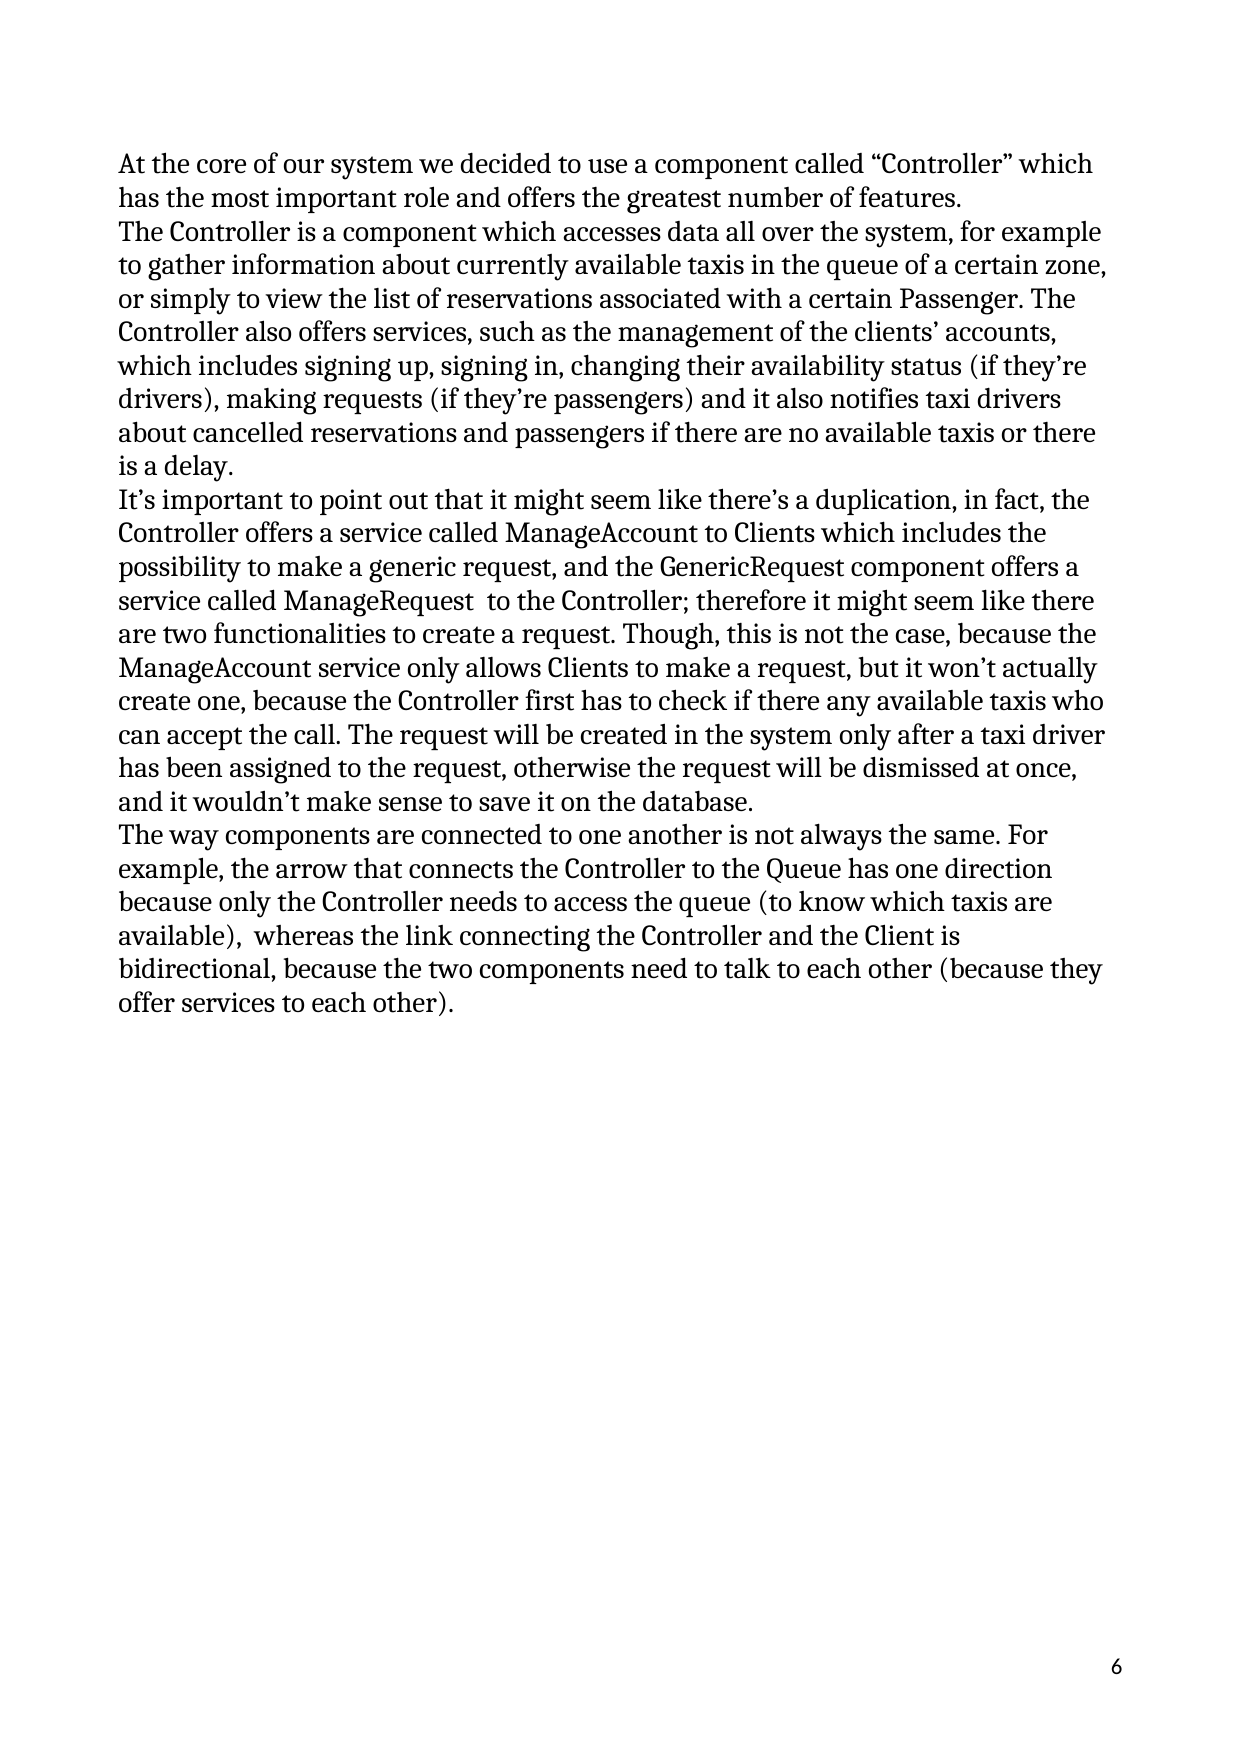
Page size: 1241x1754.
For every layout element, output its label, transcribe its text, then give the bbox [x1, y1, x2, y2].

text The way components are connected to one another is not always the same. For example, the arrow that connects the Controller to the Queue has one direction because only the Controller needs to access the queue (to know which taxis are available), whereas the link connecting the Controller and the Client is bidirectional, because the two components need to talk to each other (because they offer services to each other). [118, 818, 1122, 1020]
text The Controller is a component which accesses data all over the system, for example to gather information about currently available taxis in the queue of a certain zone, or simply to view the list of reservations associated with a certain Passenger. The Controller also offers services, such as the management of the clients’ accounts, which includes signing up, signing in, changing their availability status (if they’re drivers), making requests (if they’re passengers) and it also notifies taxi drivers about cancelled reservations and passengers if there are no available taxis or there is a delay. [118, 215, 1122, 483]
text At the core of our system we decided to use a component called “Controller” which has the most important role and offers the greatest number of features. [118, 148, 1122, 215]
text It’s important to point out that it might seem like there’s a duplication, in fact, the Controller offers a service called ManageAccount to Clients which includes the possibility to make a generic request, and the GenericRequest component offers a service called ManageRequest to the Controller; therefore it might seem like there are two functionalities to create a request. Though, this is not the case, because the ManageAccount service only allows Clients to make a request, but it won’t actually create one, because the Controller first has to check if there any available taxis who can accept the call. The request will be created in the system only after a taxi driver has been assigned to the request, otherwise the request will be dismissed at once, and it wouldn’t make sense to save it on the database. [118, 483, 1122, 818]
